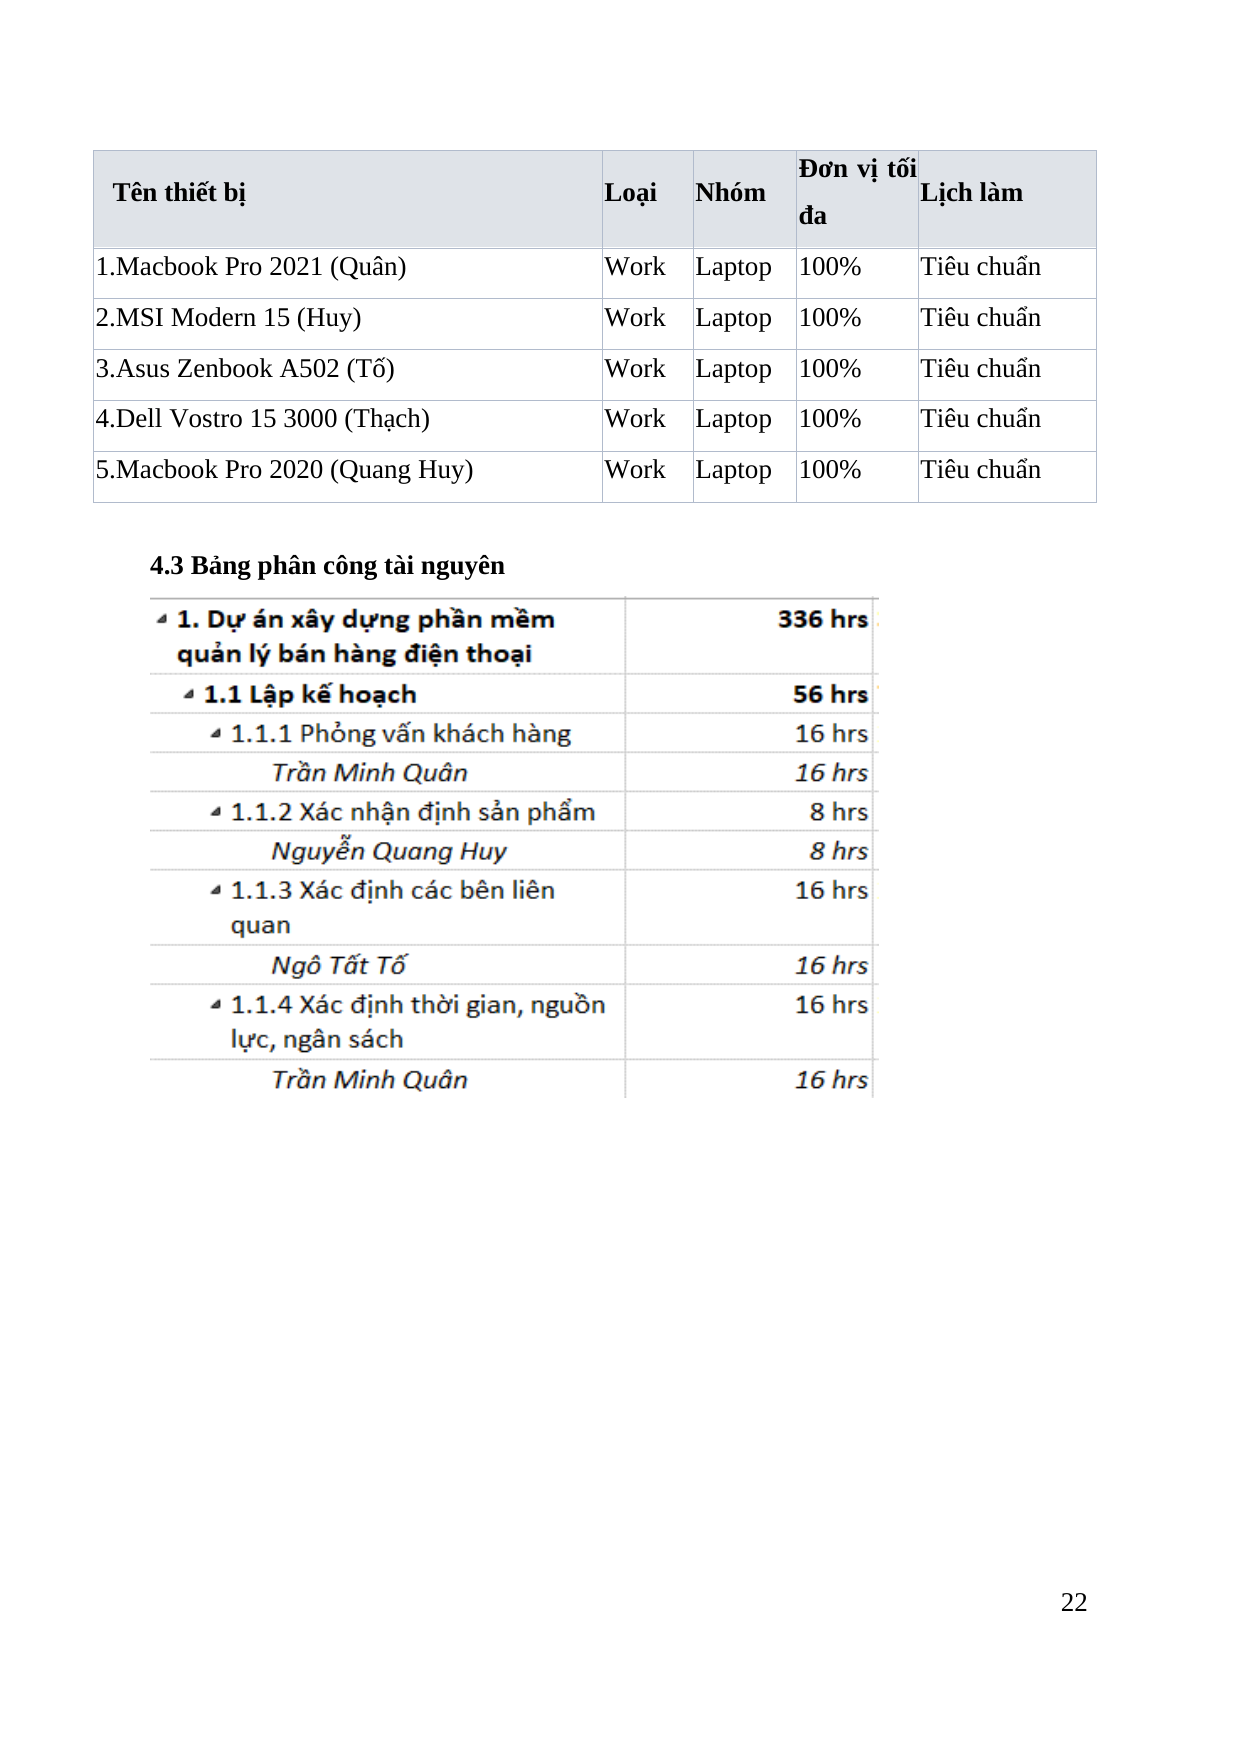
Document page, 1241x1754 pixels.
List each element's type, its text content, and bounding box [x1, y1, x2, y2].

table_cell 100% [797, 350, 918, 400]
table_cell 100% [797, 401, 918, 451]
table_cell Laptop [694, 452, 796, 502]
table_cell Tiêu chuẩn [919, 249, 1096, 298]
table_cell Laptop [694, 299, 796, 349]
table_cell 100% [797, 452, 918, 502]
table_cell Work [603, 401, 693, 451]
table_header Nhóm [694, 151, 796, 247]
table_cell 4.Dell Vostro 15 3000 (Thạch) [94, 401, 602, 451]
table_cell Work [603, 249, 693, 298]
table_header Loại [603, 151, 693, 247]
table_cell Tiêu chuẩn [919, 452, 1096, 502]
table_cell Work [603, 350, 693, 400]
table_cell Tiêu chuẩn [919, 350, 1096, 400]
table_cell 3.Asus Zenbook A502 (Tố) [94, 350, 602, 400]
picture [150, 596, 879, 1098]
table_header Lịch làm [919, 151, 1096, 247]
table_cell Tiêu chuẩn [919, 401, 1096, 451]
table_cell 100% [797, 299, 918, 349]
table_cell 2.MSI Modern 15 (Huy) [94, 299, 602, 349]
table_cell Laptop [694, 401, 796, 451]
table_cell Tiêu chuẩn [919, 299, 1096, 349]
table_header Đơn vị tối đa [797, 151, 918, 247]
table_cell 100% [797, 249, 918, 298]
subtitle 4.3 Bảng phân công tài nguyên [150, 549, 1087, 581]
table_header Tên thiết bị [94, 151, 602, 247]
table_cell 1.Macbook Pro 2021 (Quân) [94, 249, 602, 298]
table_cell Laptop [694, 249, 796, 298]
table_cell Laptop [694, 350, 796, 400]
table_cell 5.Macbook Pro 2020 (Quang Huy) [94, 452, 602, 502]
table_cell Work [603, 452, 693, 502]
table_cell Work [603, 299, 693, 349]
